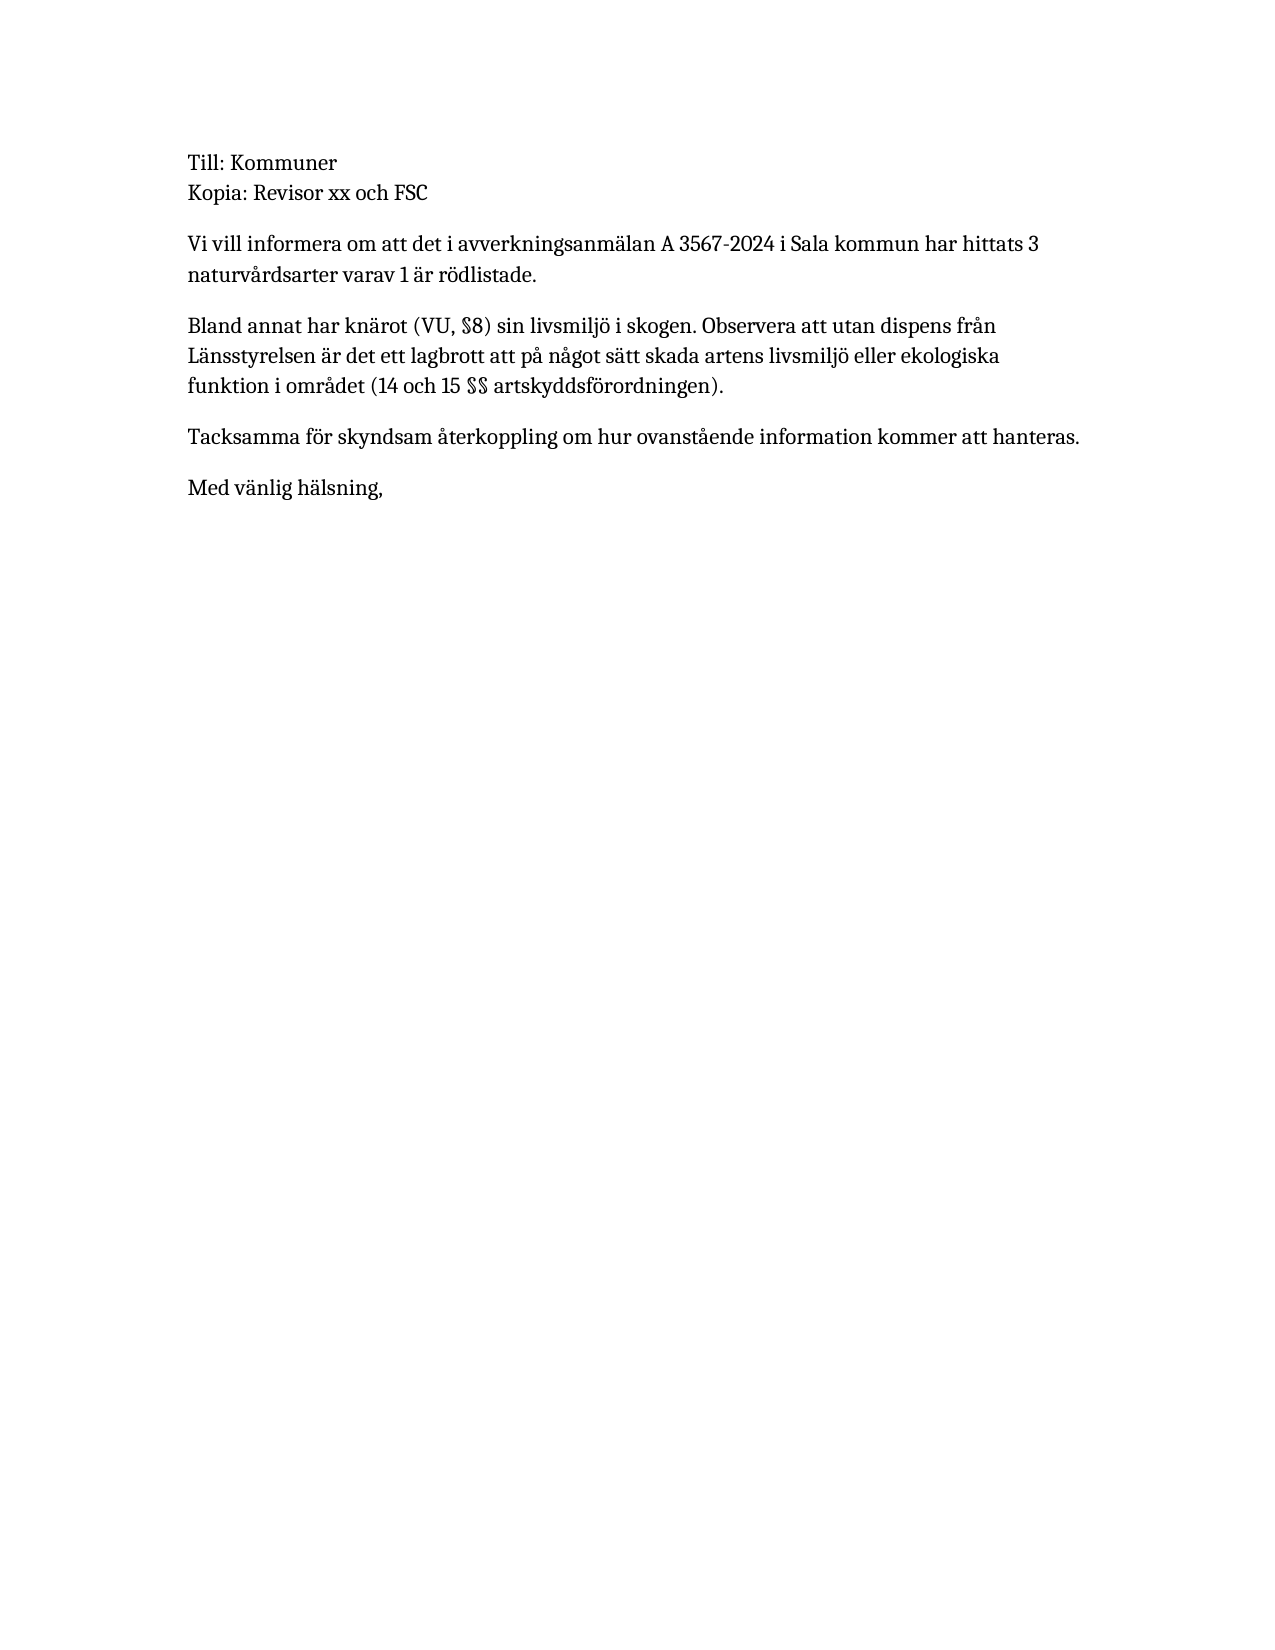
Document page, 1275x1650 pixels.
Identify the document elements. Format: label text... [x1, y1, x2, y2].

text Vi vill informera om att det i avverkningsanmälan A 3567-2024 i Sala kommun har hittats 3 naturvårdsarter varav 1 är rödlistade. [187, 231, 1087, 288]
text Bland annat har knärot (VU, §8) sin livsmiljö i skogen. Observera att utan dispens från Länsstyrelsen är det ett lagbrott att på något sätt skada artens livsmiljö eller ekologiska funktion i området (14 och 15 §§ artskyddsförordningen). [187, 312, 1087, 399]
text Med vänlig hälsning, [187, 475, 1087, 532]
text Till: Kommuner Kopia: Revisor xx och FSC [187, 150, 1087, 207]
text Tacksamma för skyndsam återkoppling om hur ovanstående information kommer att hanteras. [187, 424, 1087, 450]
